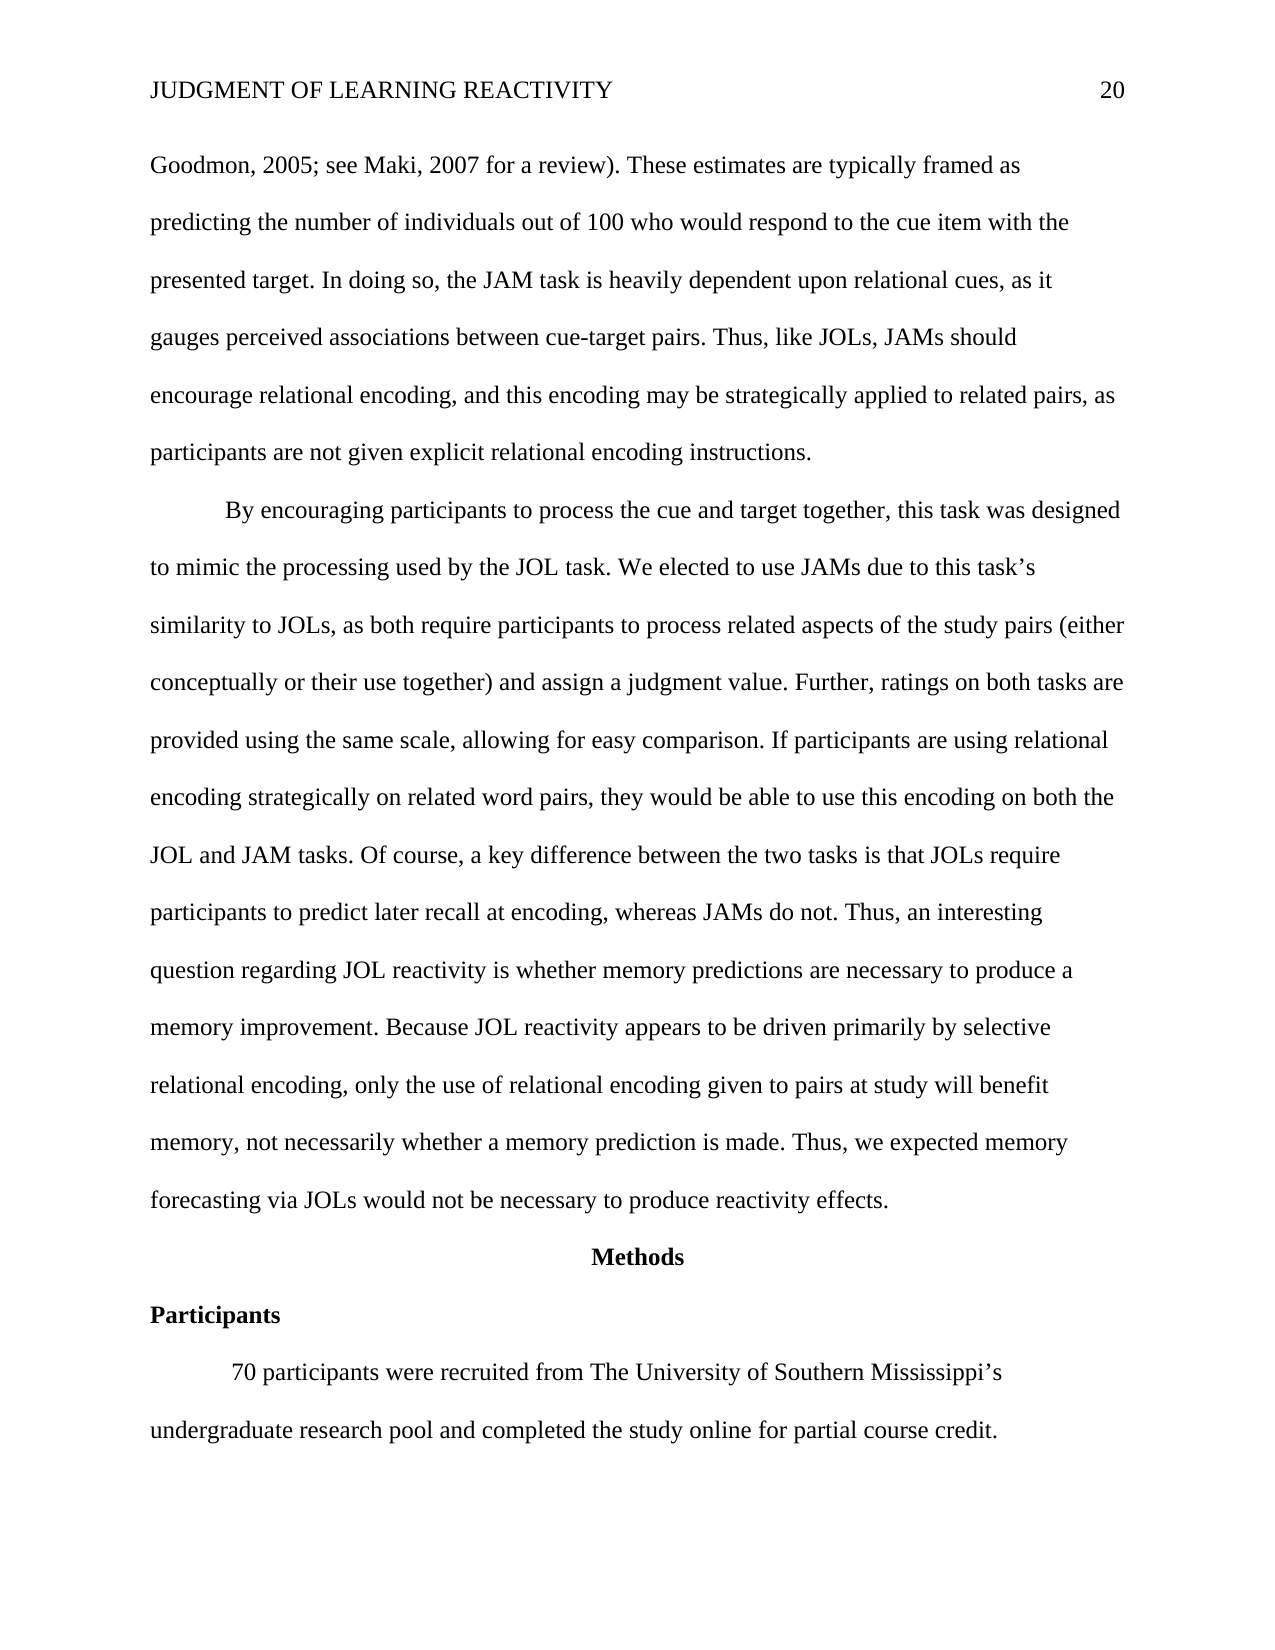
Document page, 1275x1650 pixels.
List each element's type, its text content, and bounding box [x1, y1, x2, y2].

text Participants [150, 1300, 1125, 1329]
text Methods [150, 1242, 1125, 1271]
text By encouraging participants to process the cue and target together, this task was designed to mimic the processing used by the JOL task. We elected to use JAMs due to this task’s similarity to JOLs, as both require participants to process related aspects of the study pairs (either conceptually or their use together) and assign a judgment value. Further, ratings on both tasks are provided using the same scale, allowing for easy comparison. If participants are using relational encoding strategically on related word pairs, they would be able to use this encoding on both the JOL and JAM tasks. Of course, a key difference between the two tasks is that JOLs require participants to predict later recall at encoding, whereas JAMs do not. Thus, an interesting question regarding JOL reactivity is whether memory predictions are necessary to produce a memory improvement. Because JOL reactivity appears to be driven primarily by selective relational encoding, only the use of relational encoding given to pairs at study will benefit memory, not necessarily whether a memory prediction is made. Thus, we expected memory forecasting via JOLs would not be necessary to produce reactivity effects. [150, 495, 1125, 1214]
